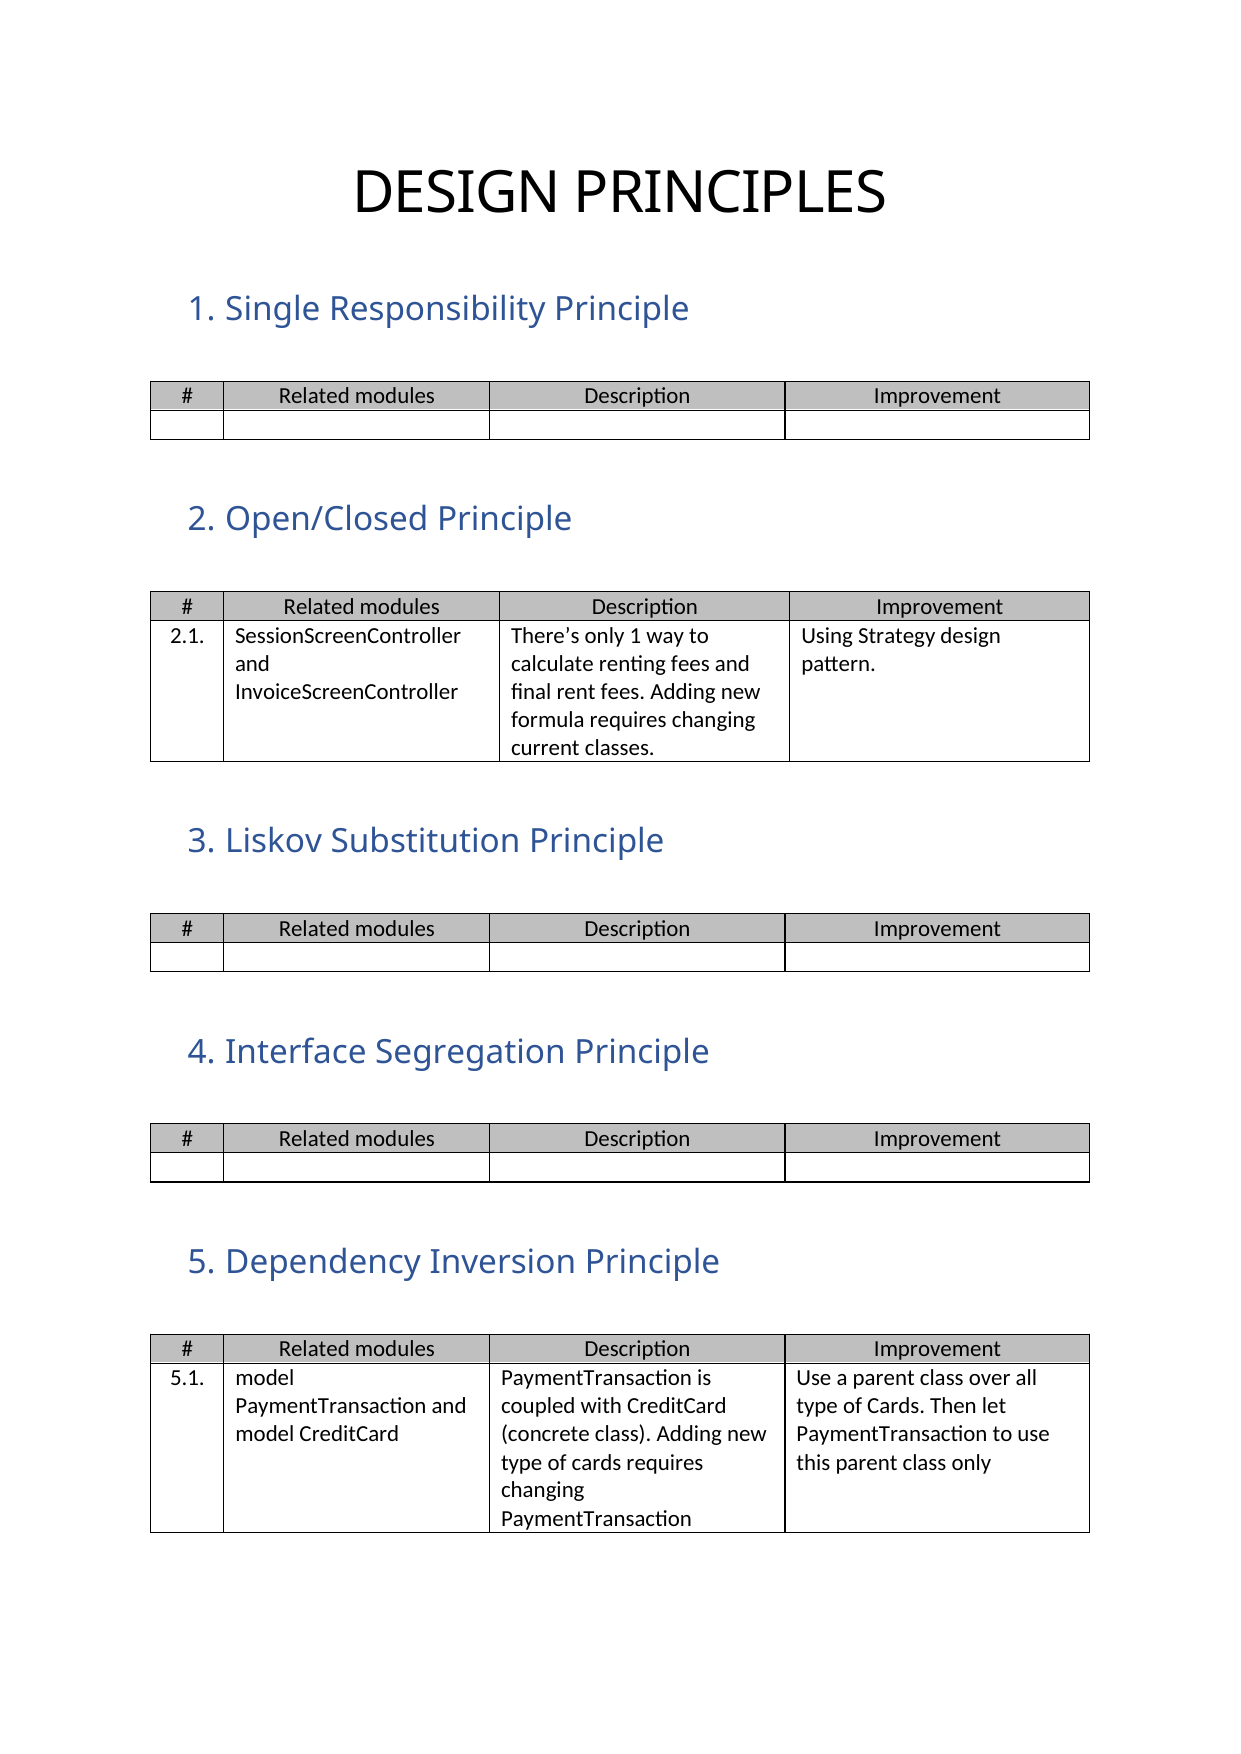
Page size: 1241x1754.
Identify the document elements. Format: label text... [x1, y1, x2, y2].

table_cell SessionScreenController and InvoiceScreenController [224, 621, 499, 761]
table_header Related modules [224, 592, 499, 620]
table_cell [490, 943, 784, 971]
table_cell [786, 1153, 1089, 1181]
table_cell [490, 1153, 784, 1181]
table_header Related modules [224, 914, 489, 942]
table_header Improvement [786, 1335, 1089, 1362]
table_cell model PaymentTransaction and model CreditCard [224, 1364, 489, 1532]
table_cell Using Strategy design pattern. [790, 621, 1089, 761]
table_header Related modules [224, 382, 489, 409]
subtitle Single Responsibility Principle [187, 285, 1090, 330]
table_cell [490, 411, 784, 439]
table_header # [151, 1124, 223, 1152]
table_cell There’s only 1 way to calculate renting fees and final rent fees. Adding new formula requires changing current classes. [500, 621, 789, 761]
subtitle Liskov Substitution Principle [187, 817, 1090, 863]
title DESIGN PRINCIPLES [150, 150, 1090, 229]
table_header Description [490, 1124, 784, 1152]
table_cell [224, 943, 489, 971]
table_header Description [490, 914, 784, 942]
table_header Improvement [786, 914, 1089, 942]
table_header # [151, 592, 223, 620]
table_cell [151, 411, 223, 439]
table_cell [224, 411, 489, 439]
table_header Description [500, 592, 789, 620]
table_header Related modules [224, 1335, 489, 1362]
table_cell Use a parent class over all type of Cards. Then let PaymentTransaction to use this parent class only [786, 1364, 1089, 1532]
subtitle Interface Segregation Principle [187, 1027, 1090, 1073]
subtitle Dependency Inversion Principle [187, 1238, 1090, 1283]
table_header Description [490, 1335, 784, 1362]
table_header Description [490, 382, 784, 409]
subtitle Open/Closed Principle [187, 495, 1090, 540]
table_cell [224, 1153, 489, 1181]
table_cell PaymentTransaction is coupled with CreditCard (concrete class). Adding new type of cards requires changing PaymentTransaction [490, 1364, 784, 1532]
table_cell [151, 943, 223, 971]
table_header Related modules [224, 1124, 489, 1152]
table_header Improvement [786, 1124, 1089, 1152]
table_cell 5.1. [151, 1364, 223, 1532]
table_header # [151, 914, 223, 942]
table_header Improvement [786, 382, 1089, 409]
table_cell [786, 411, 1089, 439]
table_cell [151, 1153, 223, 1181]
table_cell [786, 943, 1089, 971]
table_header # [151, 1335, 223, 1362]
table_header # [151, 382, 223, 409]
table_cell 2.1. [151, 621, 223, 761]
table_header Improvement [790, 592, 1089, 620]
